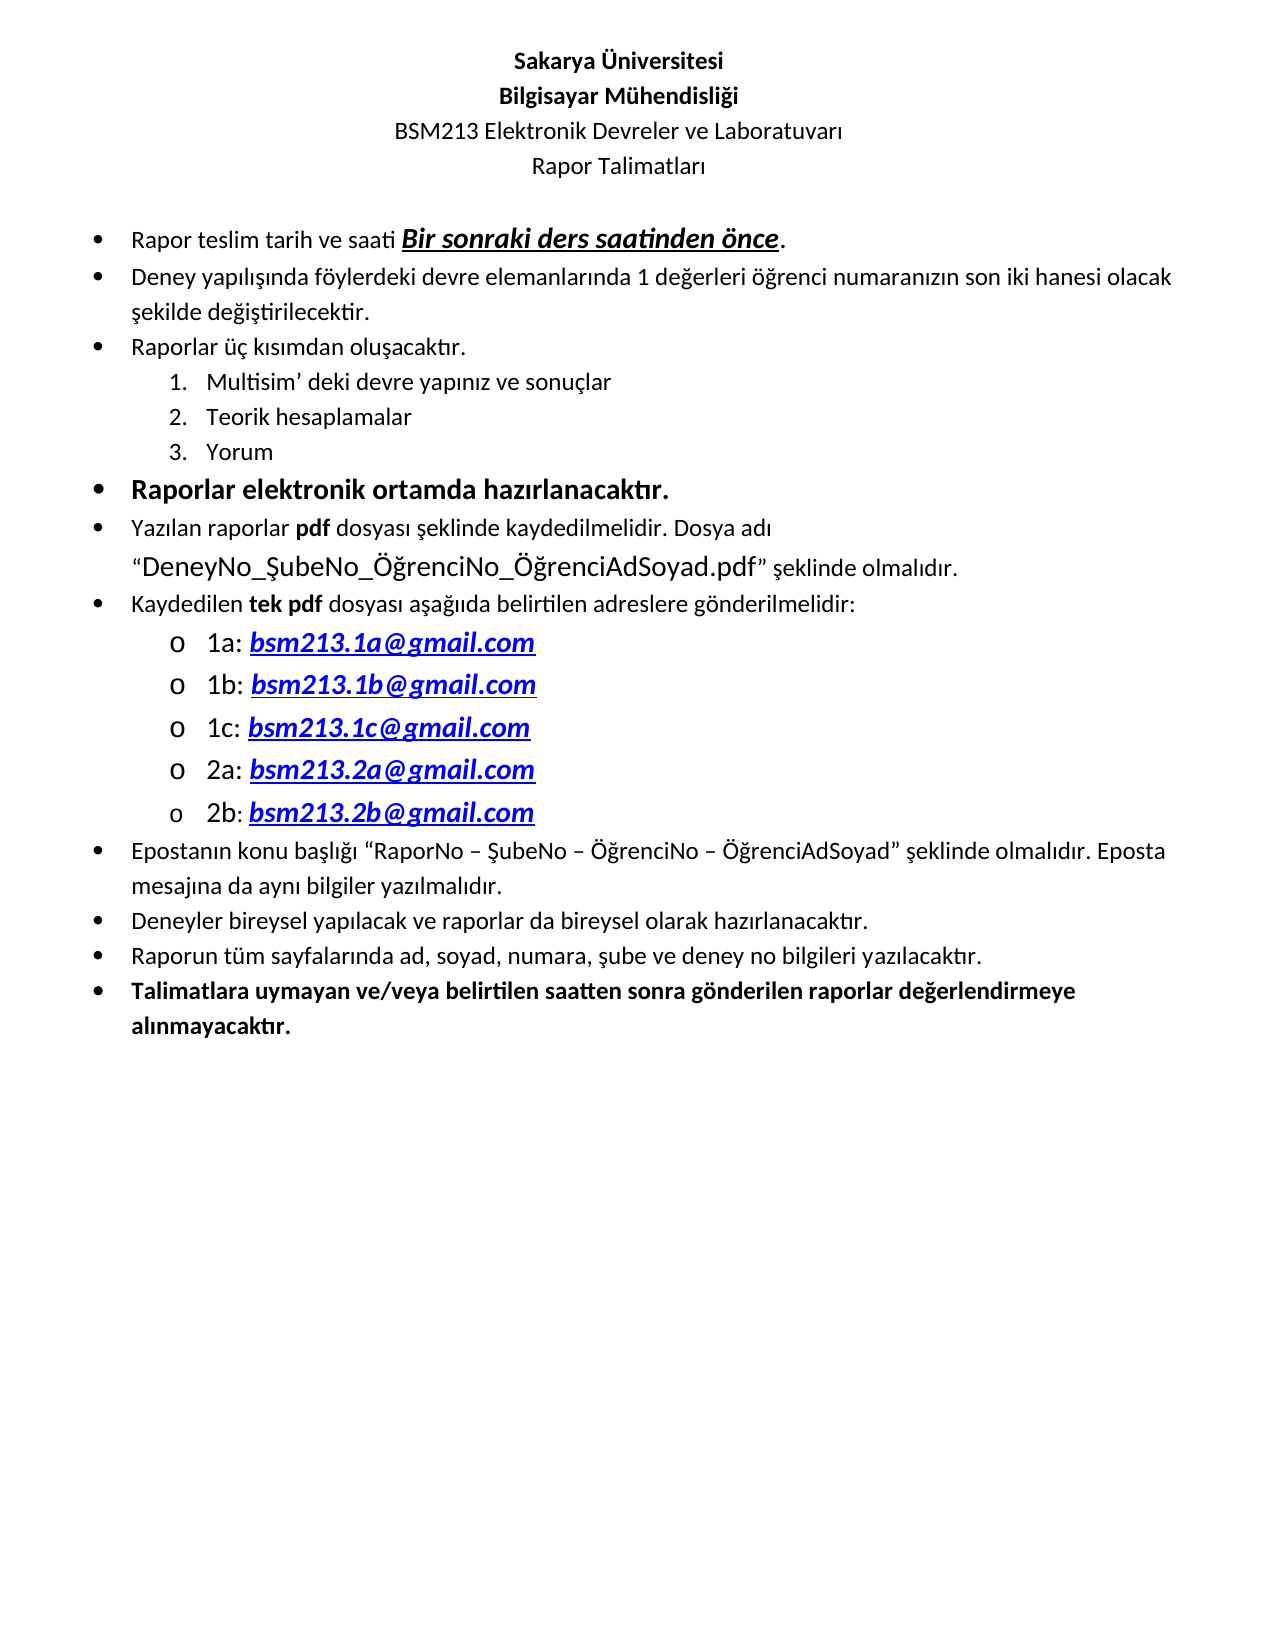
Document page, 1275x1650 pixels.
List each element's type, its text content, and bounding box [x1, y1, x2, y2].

text BSM213 Elektronik Devreler ve Laboratuvarı [56, 115, 1181, 146]
list Yazılan raporlar pdf dosyası şeklinde kaydedilmelidir. Dosya adı “DeneyNo_ŞubeNo_ÖğrenciNo_ÖğrenciAdSoyad.pdf” şeklinde olmalıdır. [94, 512, 1181, 583]
text Bilgisayar Mühendisliği [56, 80, 1181, 111]
list 2b: bsm213.2b@gmail.com [169, 794, 1181, 830]
list Deney yapılışında föylerdeki devre elemanlarında 1 değerleri öğrenci numaranızın son iki hanesi olacak şekilde değiştirilecektir. [94, 261, 1181, 326]
list Raporun tüm sayfalarında ad, soyad, numara, şube ve deney no bilgileri yazılacaktır. [94, 940, 1181, 971]
list Raporlar elektronik ortamda hazırlanacaktır. [94, 471, 1181, 507]
text Rapor Talimatları [56, 150, 1181, 181]
text Sakarya Üniversitesi [56, 45, 1181, 76]
list 1b: bsm213.1b@gmail.com [169, 666, 1181, 703]
list Yorum [169, 436, 1181, 466]
list 1c: bsm213.1c@gmail.com [169, 709, 1181, 746]
list Talimatlara uymayan ve/veya belirtilen saatten sonra gönderilen raporlar değerlendirmeye alınmayacaktır. [94, 975, 1181, 1041]
list Raporlar üç kısımdan oluşacaktır. [94, 331, 1181, 361]
list Deneyler bireysel yapılacak ve raporlar da bireysel olarak hazırlanacaktır. [94, 905, 1181, 936]
list Epostanın konu başlığı “RaporNo – ŞubeNo – ÖğrenciNo – ÖğrenciAdSoyad” şeklinde olmalıdır. Eposta mesajına da aynı bilgiler yazılmalıdır. [94, 835, 1181, 901]
list Teorik hesaplamalar [169, 401, 1181, 431]
list 2a: bsm213.2a@gmail.com [169, 751, 1181, 788]
list Multisim’ deki devre yapınız ve sonuçlar [169, 366, 1181, 396]
list Rapor teslim tarih ve saati Bir sonraki ders saatinden önce. [94, 220, 1181, 256]
list 1a: bsm213.1a@gmail.com [169, 624, 1181, 661]
list Kaydedilen tek pdf dosyası aşağııda belirtilen adreslere gönderilmelidir: [94, 589, 1181, 619]
